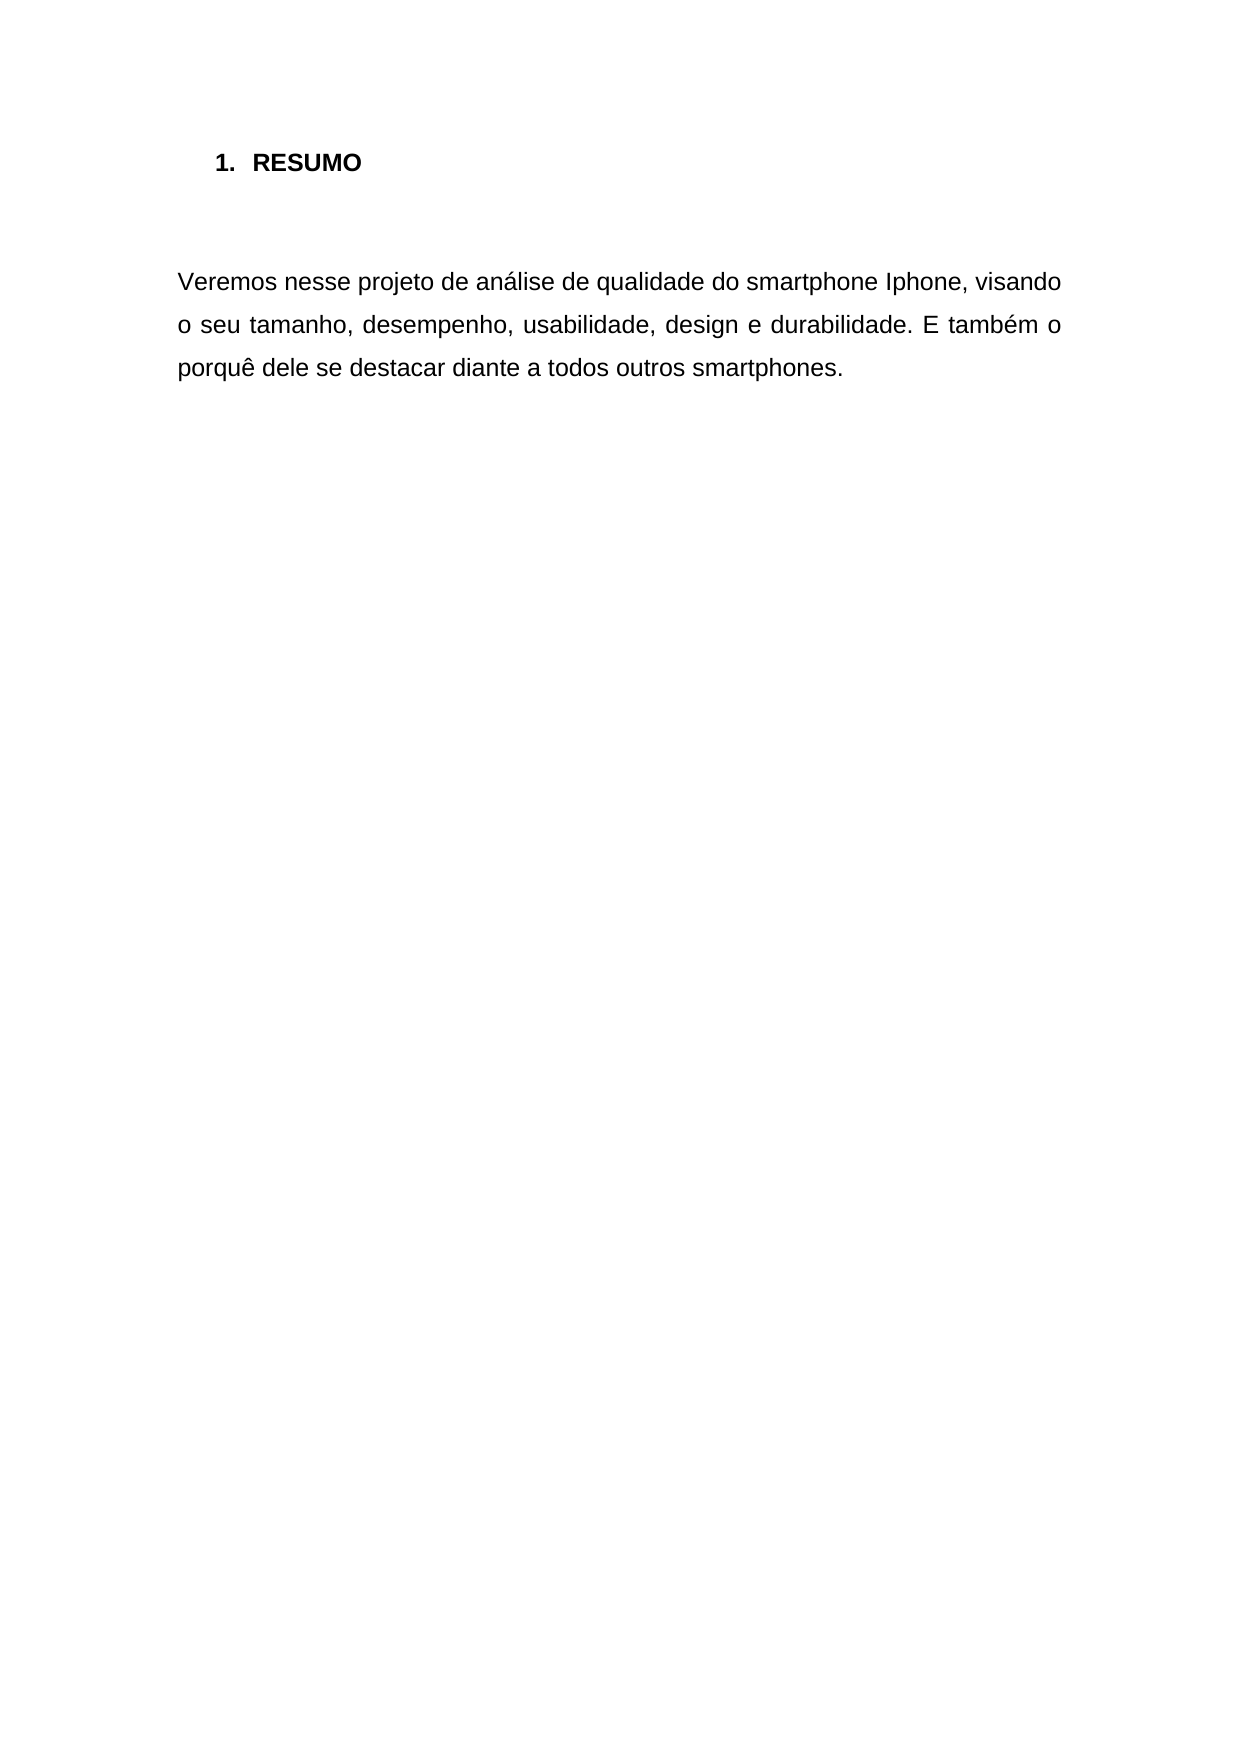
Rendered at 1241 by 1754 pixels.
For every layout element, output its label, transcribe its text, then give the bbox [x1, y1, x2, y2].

text Veremos nesse projeto de análise de qualidade do smartphone Iphone, visando o seu tamanho, desempenho, usabilidade, design e durabilidade. E também o porquê dele se destacar diante a todos outros smartphones. [177, 267, 1063, 382]
subtitle RESUMO [215, 148, 1063, 176]
